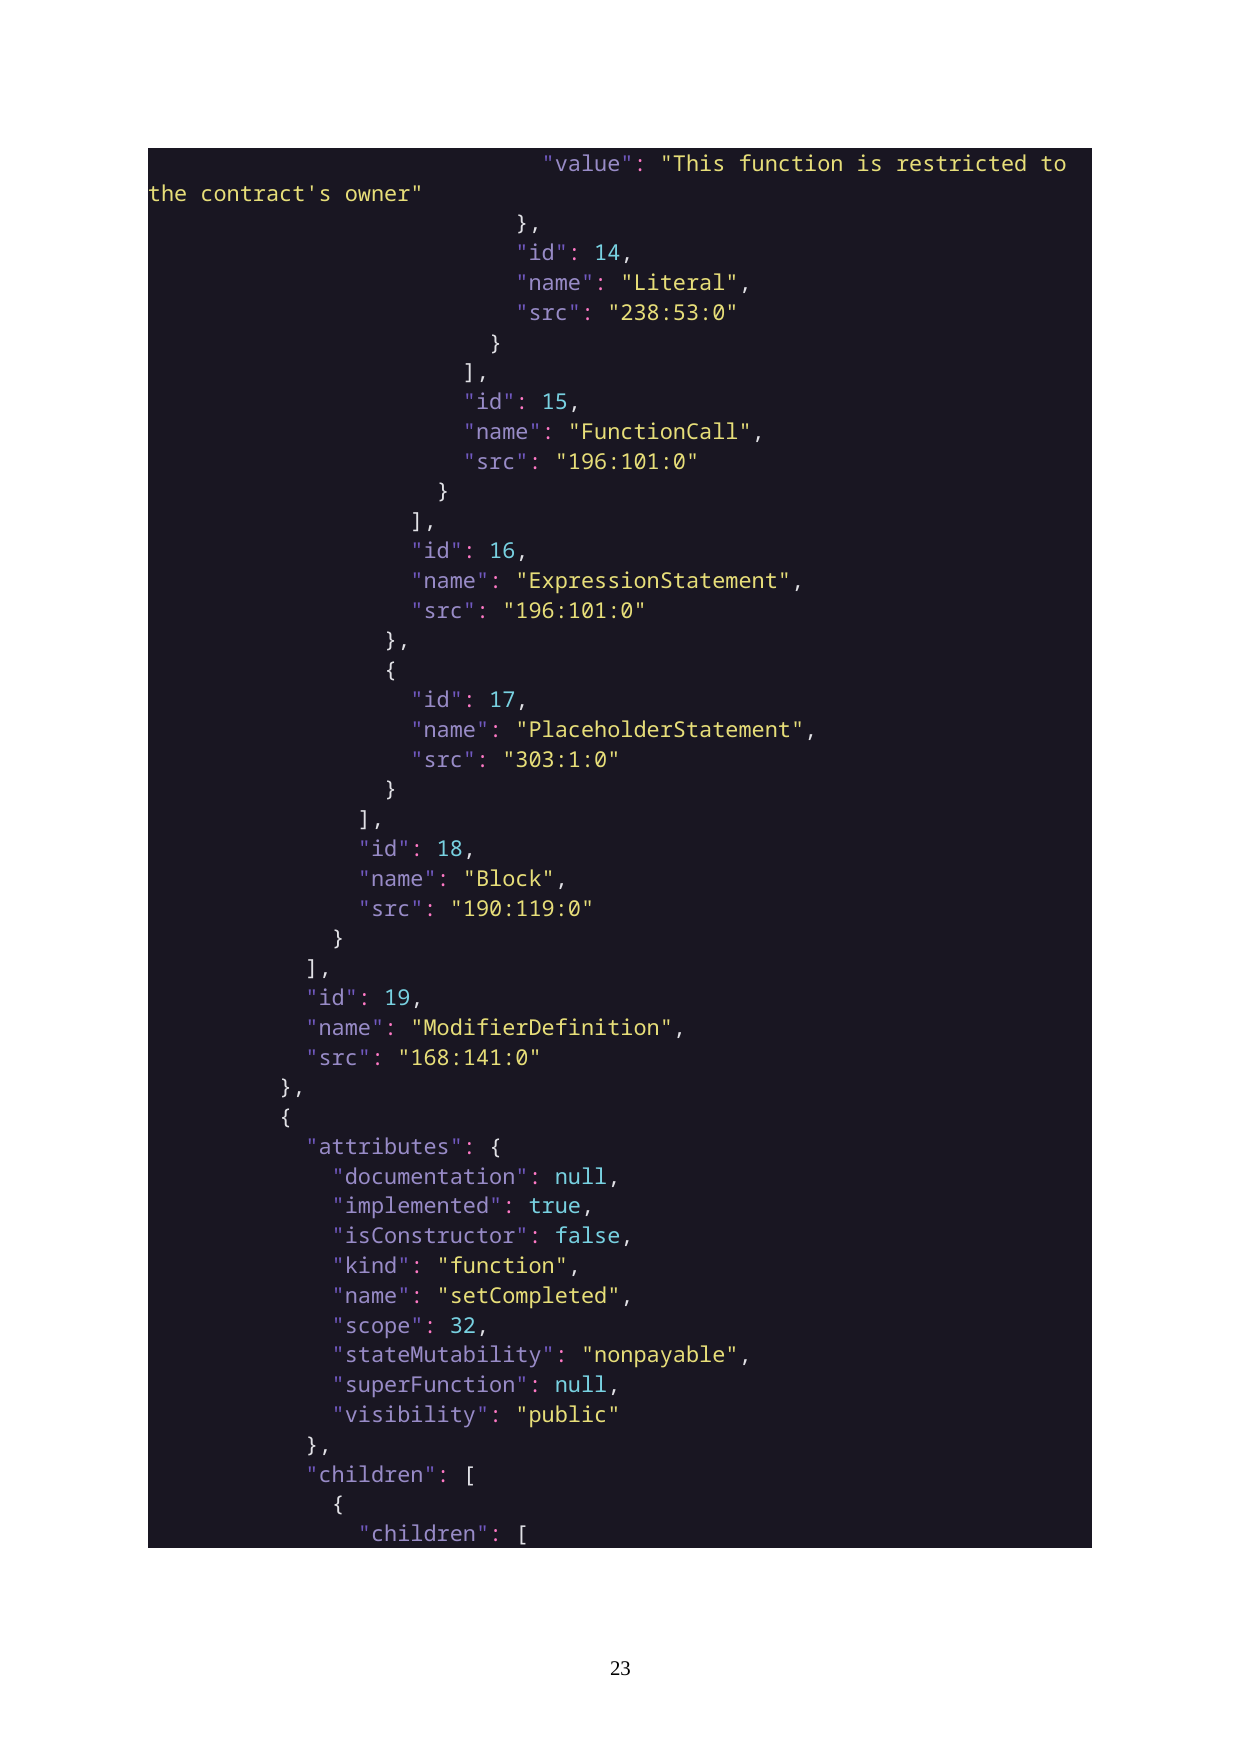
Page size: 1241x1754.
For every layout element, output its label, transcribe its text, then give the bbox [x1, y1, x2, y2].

text "visibility": "public" [148, 1399, 1092, 1429]
text }, [148, 207, 1092, 237]
text "src": "190:119:0" [148, 892, 1092, 922]
text "stateMutability": "nonpayable", [148, 1339, 1092, 1369]
text "name": "Literal", [148, 267, 1092, 297]
text } [148, 773, 1092, 803]
text "name": "ModifierDefinition", [148, 1012, 1092, 1041]
text "name": "ExpressionStatement", [148, 565, 1092, 594]
text "superFunction": null, [148, 1369, 1092, 1399]
text "id": 17, [148, 684, 1092, 714]
text "name": "FunctionCall", [148, 416, 1092, 446]
text "id": 18, [148, 833, 1092, 863]
text "implemented": true, [148, 1190, 1092, 1220]
text "name": "Block", [148, 863, 1092, 892]
text "id": 15, [148, 386, 1092, 416]
text ], [148, 356, 1092, 386]
text "src": "168:141:0" [148, 1041, 1092, 1071]
text ], [148, 952, 1092, 982]
text { [148, 654, 1092, 684]
text "attributes": { [148, 1131, 1092, 1161]
text } [148, 326, 1092, 356]
text "kind": "function", [148, 1250, 1092, 1280]
text { [148, 1101, 1092, 1131]
text "src": "238:53:0" [148, 297, 1092, 326]
text "id": 16, [148, 535, 1092, 565]
text "isConstructor": false, [148, 1220, 1092, 1250]
text "id": 14, [148, 237, 1092, 267]
text "children": [ [148, 1518, 1092, 1548]
text "scope": 32, [148, 1309, 1092, 1339]
text "id": 19, [148, 982, 1092, 1012]
text } [148, 475, 1092, 505]
text "src": "303:1:0" [148, 743, 1092, 773]
text }, [148, 1429, 1092, 1458]
text "name": "PlaceholderStatement", [148, 714, 1092, 743]
text { [148, 1488, 1092, 1518]
text "documentation": null, [148, 1161, 1092, 1190]
text }, [148, 1071, 1092, 1101]
text "src": "196:101:0" [148, 446, 1092, 475]
text } [148, 922, 1092, 952]
text "children": [ [148, 1458, 1092, 1488]
text ], [148, 803, 1092, 833]
text "src": "196:101:0" [148, 594, 1092, 624]
text ], [148, 505, 1092, 535]
text "name": "setCompleted", [148, 1280, 1092, 1309]
text }, [148, 624, 1092, 654]
text "value": "This function is restricted to the contract's owner" [148, 148, 1092, 207]
